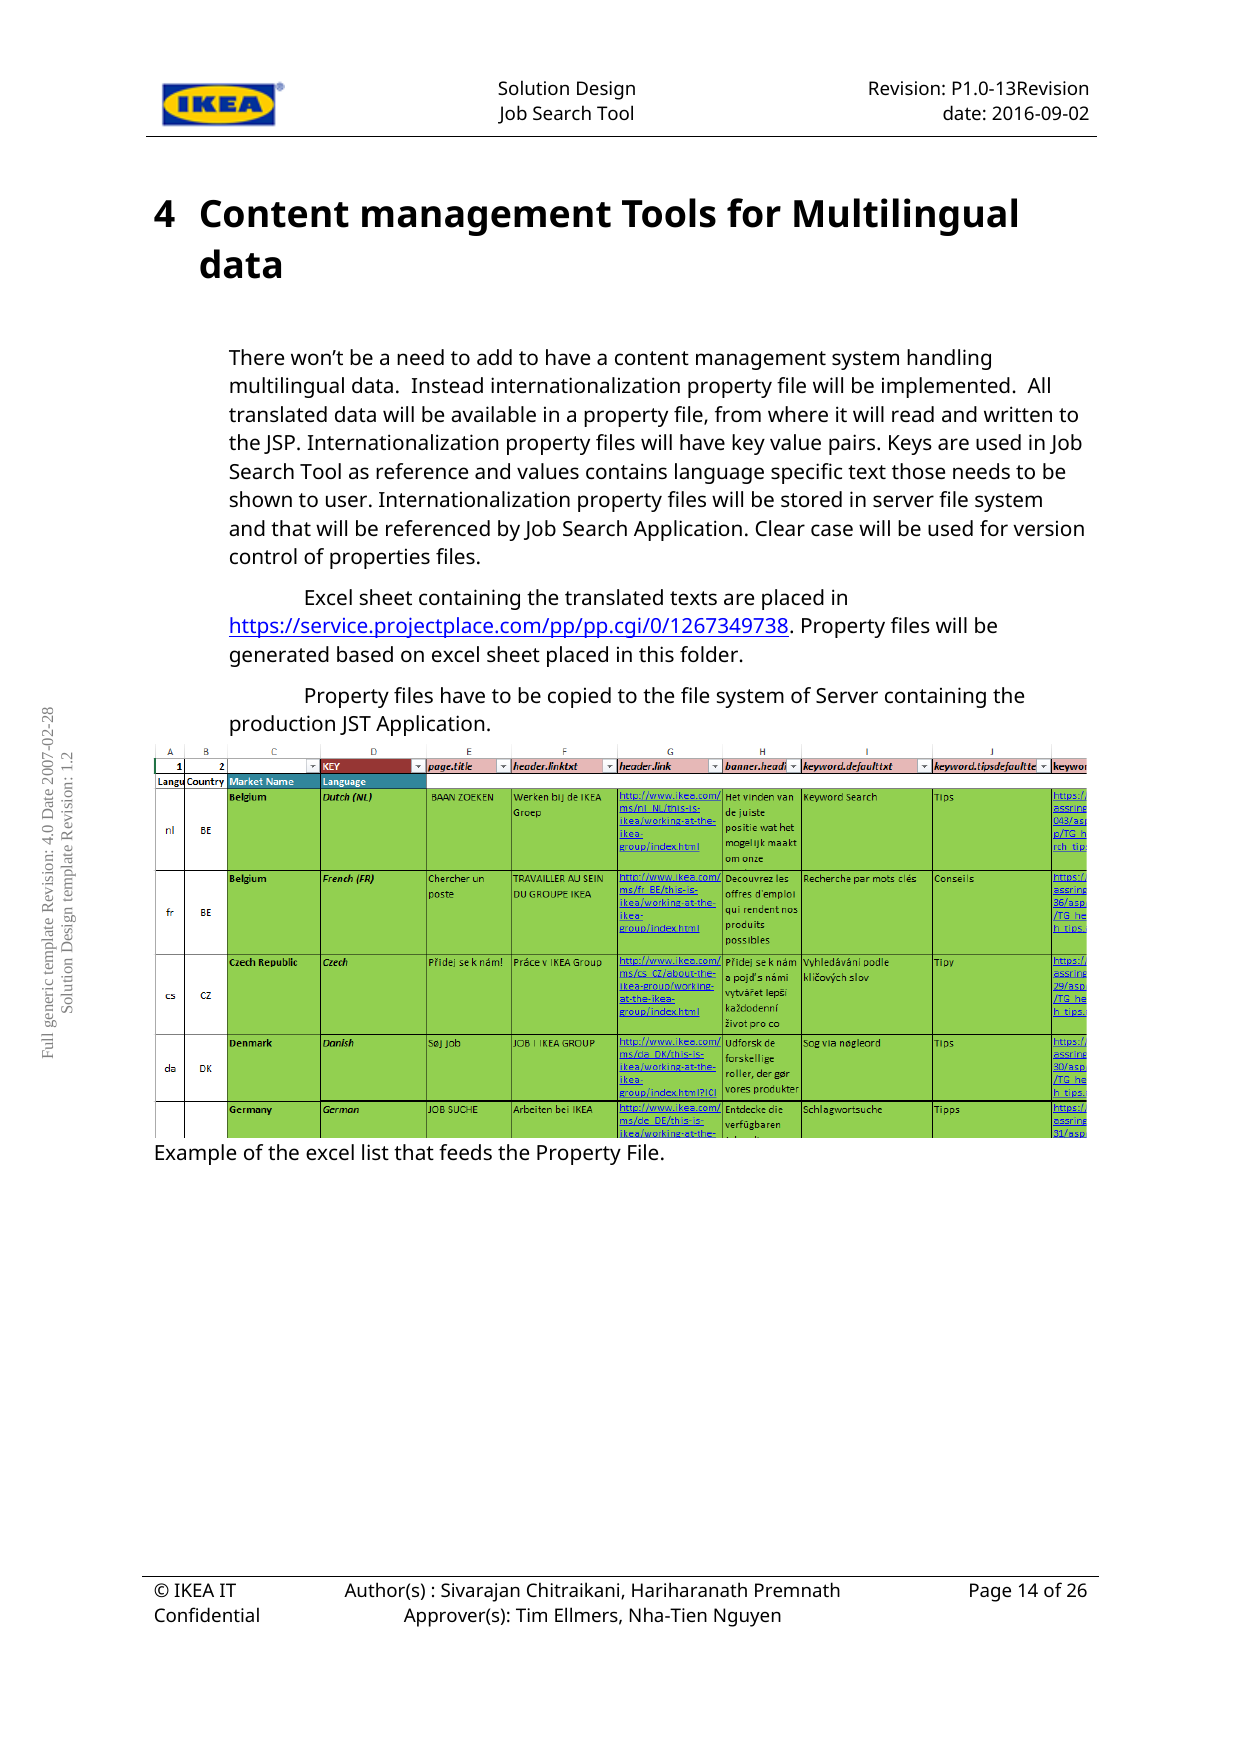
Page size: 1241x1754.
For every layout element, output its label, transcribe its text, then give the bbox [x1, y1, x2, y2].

picture [153, 75, 285, 136]
subtitle Content management Tools for Multilingual data [153, 187, 1087, 289]
text Example of the excel list that feeds the Property File. [153, 1138, 1087, 1166]
text Excel sheet containing the translated texts are placed in https://service.projectplace.com/pp/pp.cgi/0/1267349738. Property files will be generated based on excel sheet placed in this folder. [228, 583, 1087, 668]
picture [153, 737, 1087, 1138]
text There won’t be a need to add to have a content management system handling multilingual data. Instead internationalization property file will be implemented. All translated data will be available in a property file, from where it will read and written to the JSP. Internationalization property files will have key value pairs. Keys are used in Job Search Tool as reference and values contains language specific text those needs to be shown to user. Internationalization property files will be stored in server file system and that will be referenced by Job Search Application. Clear case will be used for version control of properties files. [228, 343, 1087, 571]
text Property files have to be copied to the file system of Server containing the production JST Application. [228, 681, 1087, 737]
